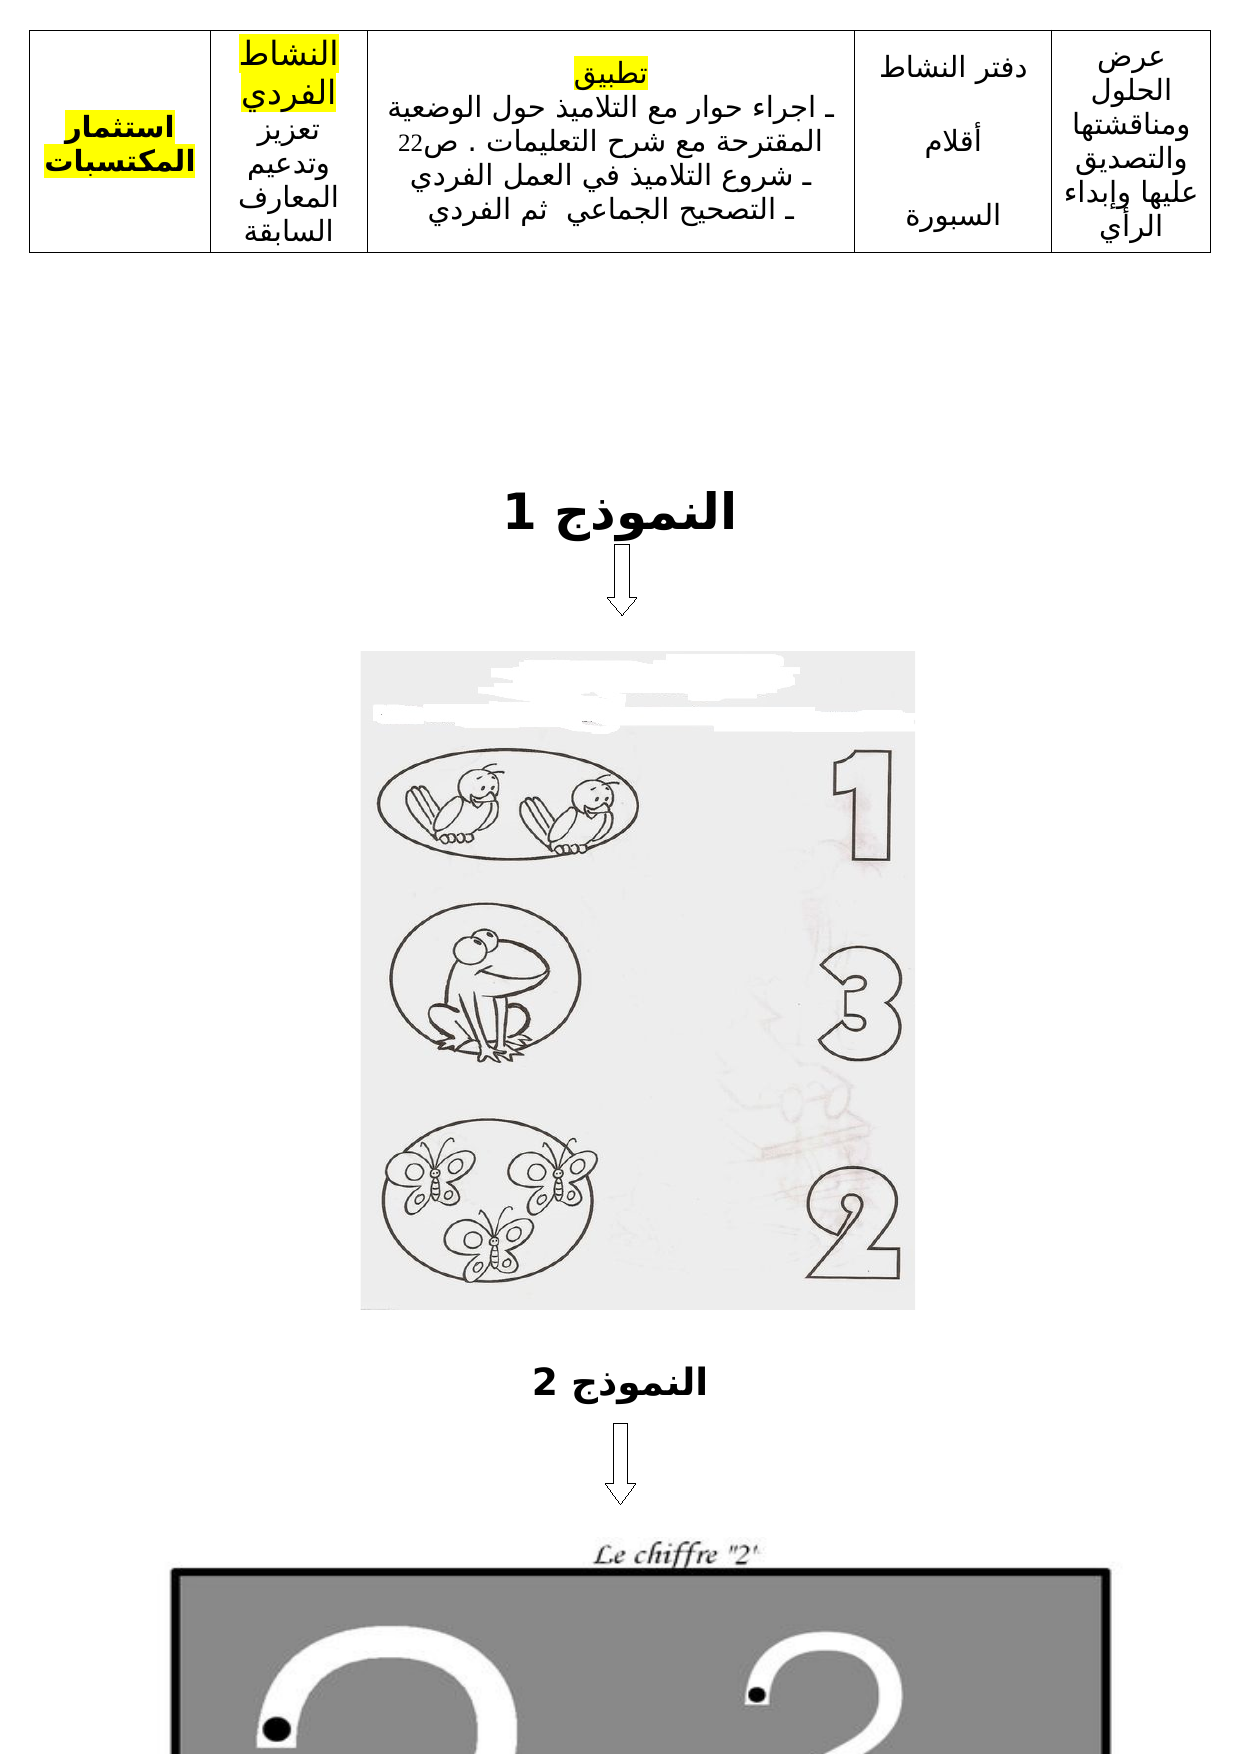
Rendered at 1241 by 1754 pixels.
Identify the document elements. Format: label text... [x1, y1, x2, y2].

table_cell استثمار المكتسبات [30, 31, 210, 252]
text النموذج 2 [59, 1360, 1181, 1404]
table_cell النشاط الفردي تعزيز وتدعيم المعارف السابقة [211, 31, 367, 252]
table_cell دفتر النشاط أقلام السبورة [855, 31, 1051, 252]
text النموذج 1 [59, 483, 1181, 541]
table_cell عرض الحلول ومناقشتها والتصديق عليها وإبداء الرأي [1052, 31, 1210, 252]
table_cell تطبيق ـ اجراء حوار مع التلاميذ حول الوضعية المقترحة مع شرح التعليمات . ص22 ـ شروع التلاميذ في العمل الفردي ـ التصحيح الجماعي ثم الفردي [368, 31, 854, 252]
picture [360, 651, 916, 1310]
picture [140, 1537, 1144, 1754]
